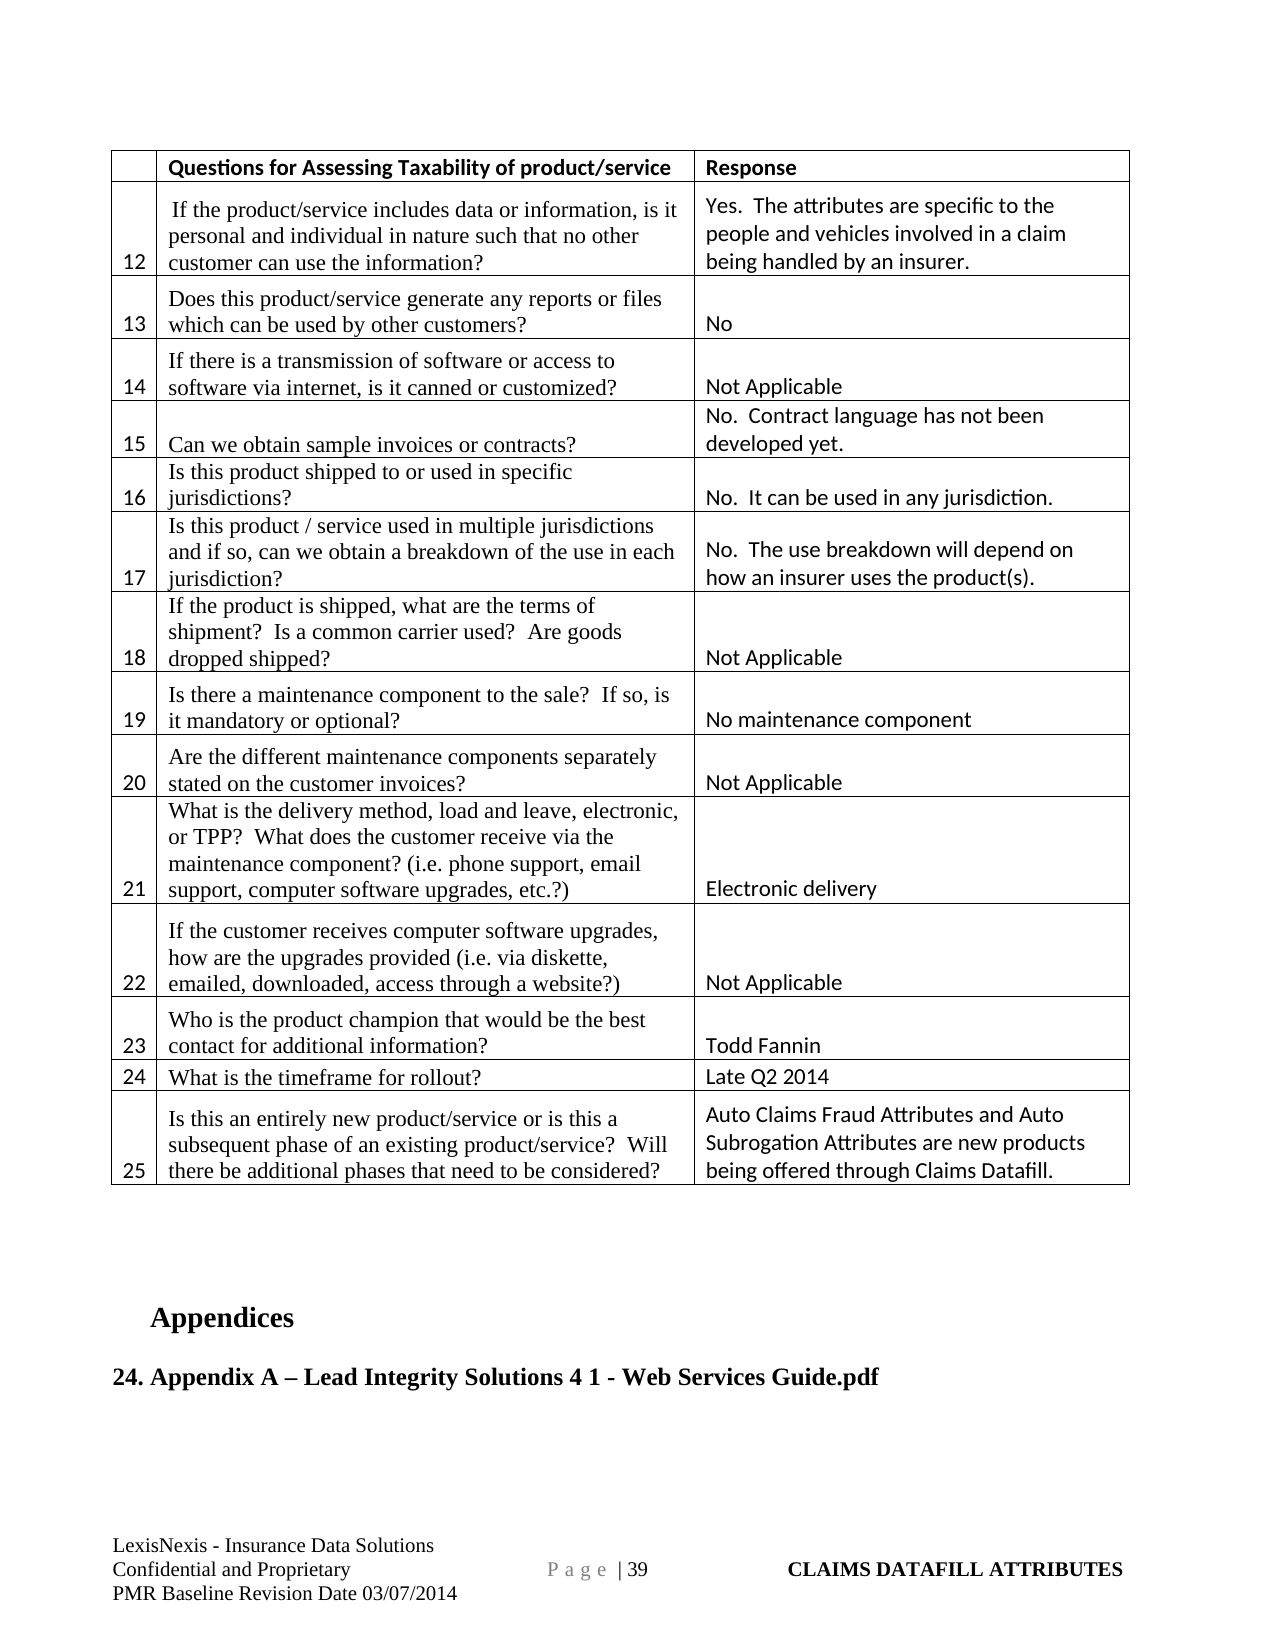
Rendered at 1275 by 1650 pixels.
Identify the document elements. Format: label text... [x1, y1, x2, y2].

table_cell No. The use breakdown will depend on how an insurer uses the product(s). [695, 512, 1129, 591]
table_cell Is this an entirely new product/service or is this a subsequent phase of an existing product/service? Will there be additional phases that need to be considered? [157, 1091, 694, 1184]
table_cell If the product/service includes data or information, is it personal and individual in nature such that no other customer can use the information? [157, 182, 694, 275]
table_cell 25 [112, 1091, 156, 1184]
table_cell No maintenance component [695, 672, 1129, 733]
table_cell 19 [112, 672, 156, 733]
table_cell Is this product / service used in multiple jurisdictions and if so, can we obtain a breakdown of the use in each jurisdiction? [157, 512, 694, 591]
table_cell Not Applicable [695, 592, 1129, 671]
text Appendix A – Lead Integrity Solutions 4 1 - Web Services Guide.pdf [112, 1362, 1162, 1391]
table_header Questions for Assessing Taxability of product/service [157, 151, 694, 181]
table_cell Electronic delivery [695, 797, 1129, 902]
table_cell Who is the product champion that would be the best contact for additional information? [157, 997, 694, 1059]
table_cell 22 [112, 904, 156, 996]
table_cell 12 [112, 182, 156, 275]
table_cell 23 [112, 997, 156, 1059]
table_cell If the product is shipped, what are the terms of shipment? Is a common carrier used? Are goods dropped shipped? [157, 592, 694, 671]
table_cell If there is a transmission of software or access to software via internet, is it canned or customized? [157, 339, 694, 400]
table_cell Yes. The attributes are specific to the people and vehicles involved in a claim being handled by an insurer. [695, 182, 1129, 275]
table_cell 20 [112, 735, 156, 796]
table_cell Late Q2 2014 [695, 1060, 1129, 1090]
table_cell Is there a maintenance component to the sale? If so, is it mandatory or optional? [157, 672, 694, 733]
table_cell Not Applicable [695, 904, 1129, 996]
table_cell 24 [112, 1060, 156, 1090]
table_header Response [695, 151, 1129, 181]
table_cell No [695, 276, 1129, 337]
table_cell Not Applicable [695, 339, 1129, 400]
text Appendices [150, 1300, 1162, 1333]
table_cell Is this product shipped to or used in specific jurisdictions? [157, 458, 694, 511]
table_cell Auto Claims Fraud Attributes and Auto Subrogation Attributes are new products being offered through Claims Datafill. [695, 1091, 1129, 1184]
table_cell 21 [112, 797, 156, 902]
table_header [112, 151, 156, 181]
table_cell Does this product/service generate any reports or files which can be used by other customers? [157, 276, 694, 337]
table_cell No. Contract language has not been developed yet. [695, 401, 1129, 457]
table_cell 14 [112, 339, 156, 400]
table_cell No. It can be used in any jurisdiction. [695, 458, 1129, 511]
table_cell What is the timeframe for rollout? [157, 1060, 694, 1090]
table_cell Can we obtain sample invoices or contracts? [157, 401, 694, 457]
table_cell 13 [112, 276, 156, 337]
table_cell What is the delivery method, load and leave, electronic, or TPP? What does the customer receive via the maintenance component? (i.e. phone support, email support, computer software upgrades, etc.?) [157, 797, 694, 902]
table_cell Not Applicable [695, 735, 1129, 796]
table_cell 18 [112, 592, 156, 671]
table_cell 15 [112, 401, 156, 457]
table_cell 17 [112, 512, 156, 591]
table_cell 16 [112, 458, 156, 511]
table_cell Are the different maintenance components separately stated on the customer invoices? [157, 735, 694, 796]
table_cell Todd Fannin [695, 997, 1129, 1059]
table_cell If the customer receives computer software upgrades, how are the upgrades provided (i.e. via diskette, emailed, downloaded, access through a website?) [157, 904, 694, 996]
